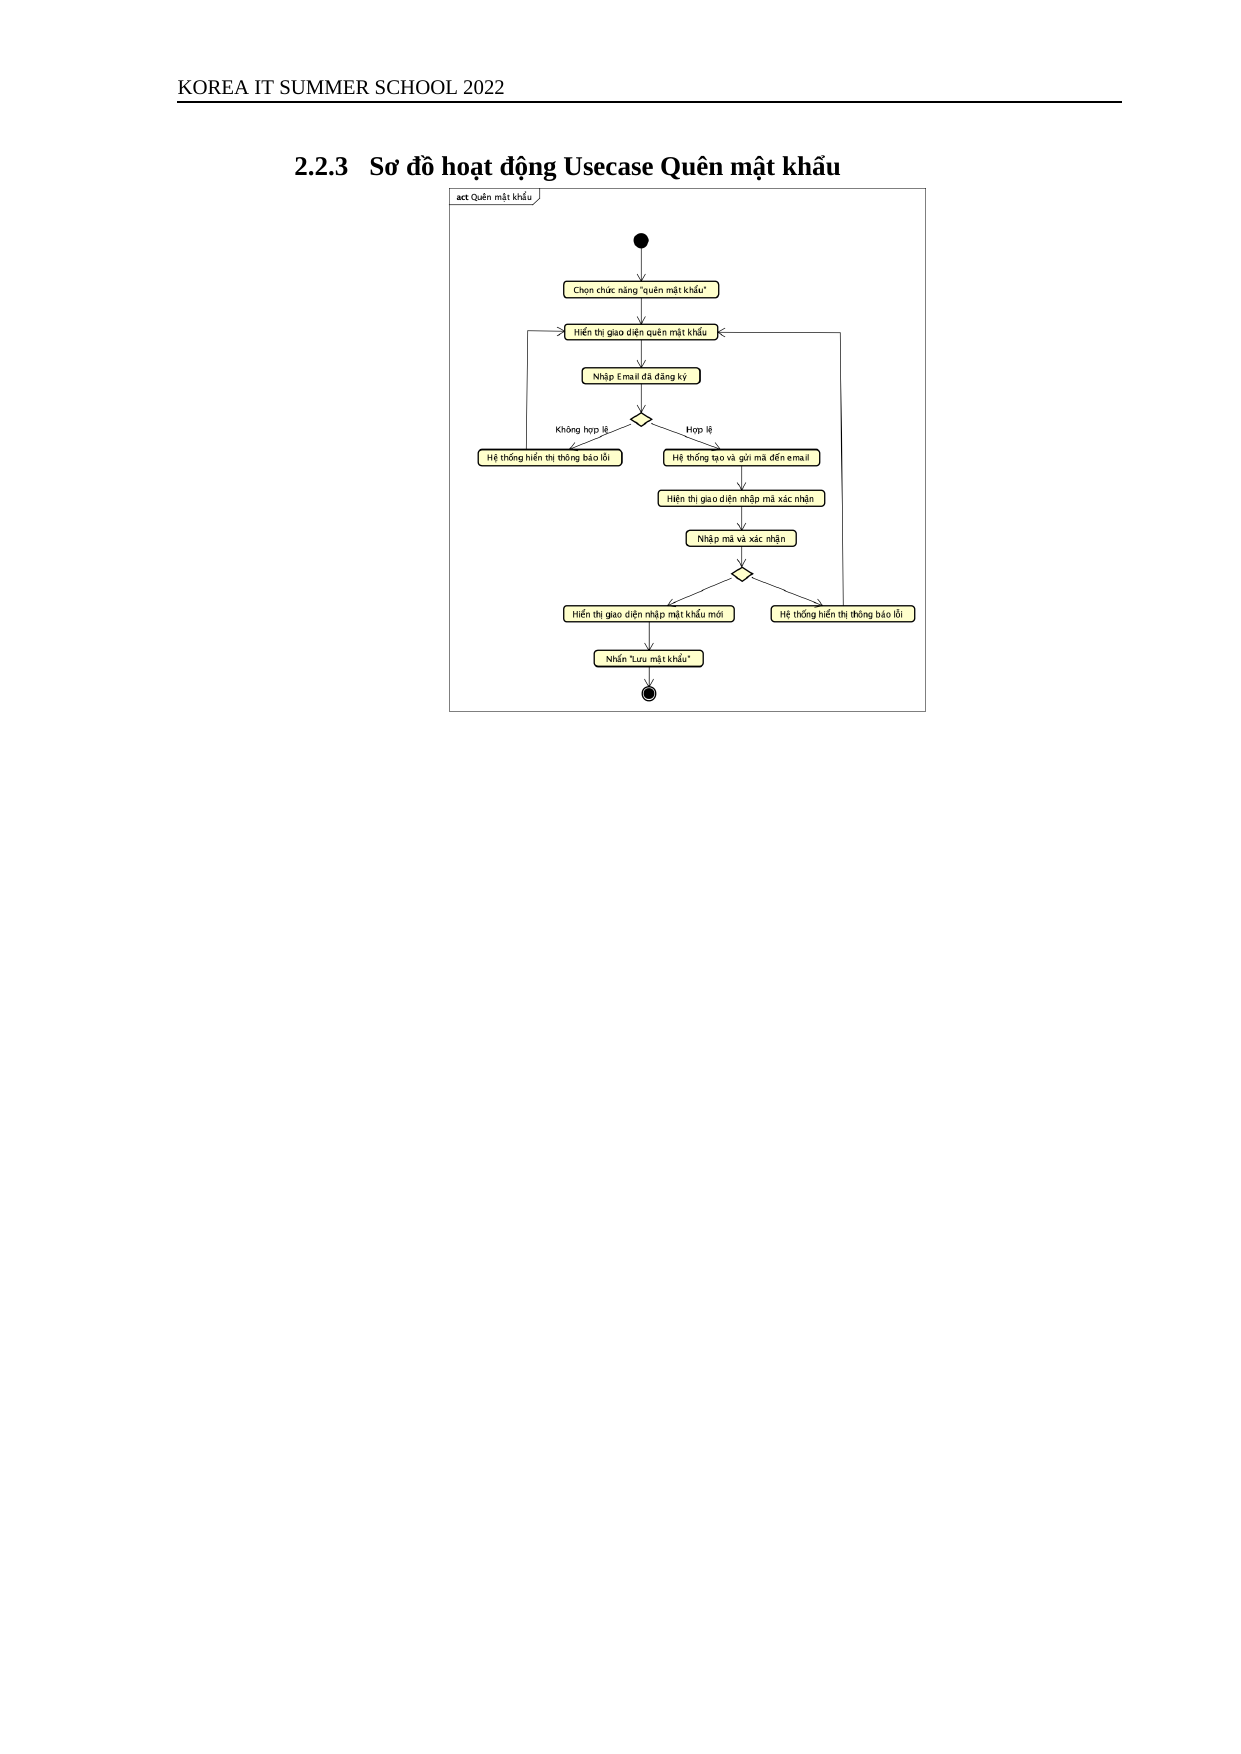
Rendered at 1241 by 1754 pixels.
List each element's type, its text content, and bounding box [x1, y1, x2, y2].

subtitle Sơ đồ hoạt động Usecase Quên mật khẩu [294, 150, 1122, 181]
picture [442, 181, 932, 718]
